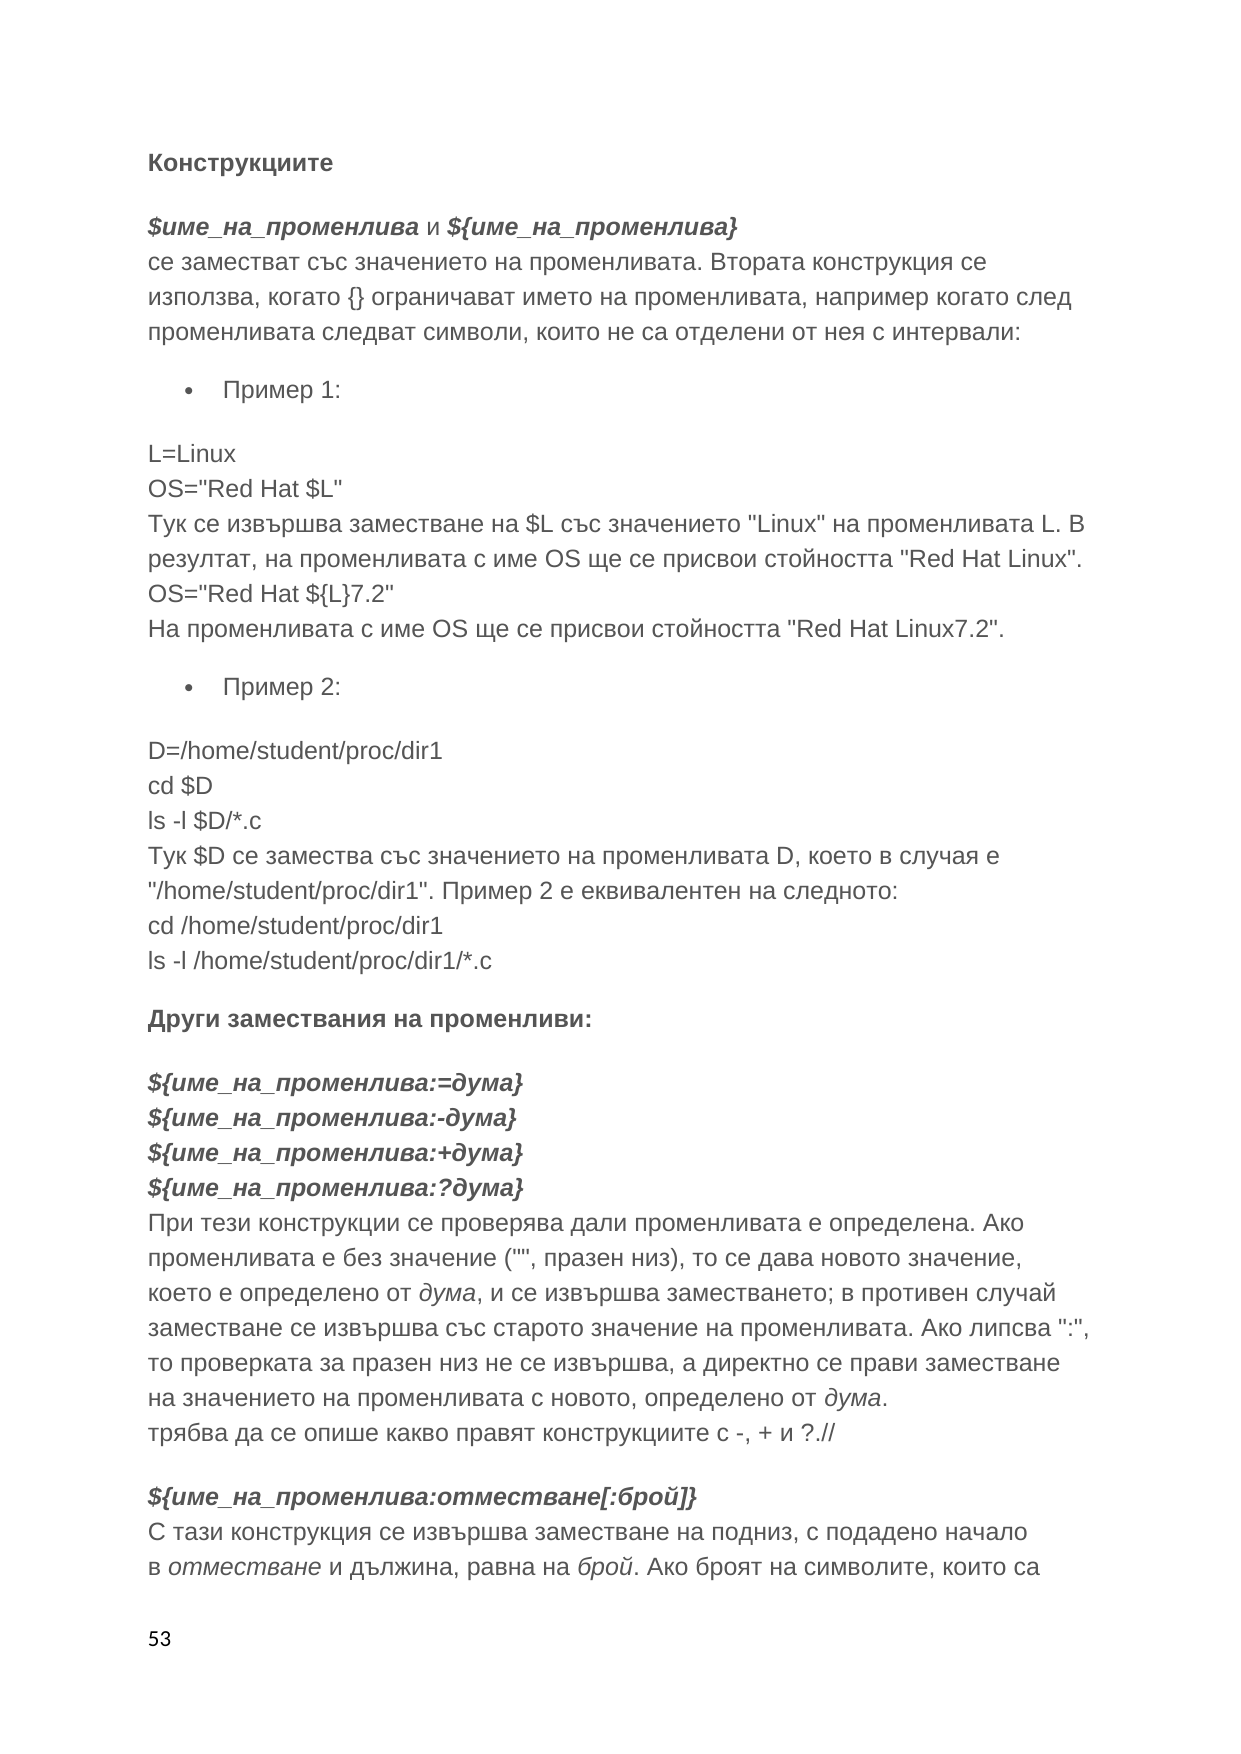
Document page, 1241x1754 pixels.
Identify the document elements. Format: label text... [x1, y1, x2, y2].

list Пример 2: [185, 672, 1093, 701]
list Пример 1: [185, 375, 1093, 403]
text $име_на_променлива и ${име_на_променлива} се заместват със значението на променливата. Втората конструкция се използва, когато {} ограничават името на променливата, например когато след променливата следват символи, които не са отделени от нея с интервали: [148, 206, 1093, 346]
text ${име_на_променлива:=дума} ${име_на_променлива:-дума} ${име_на_променлива:+дума} ${име_на_променлива:?дума} При тези конструкции се проверява дали променливата е определена. Ако променливата е без значение ("", празен низ), то се дава новото значение, което е определено от дума, и се извършва заместването; в противен случай заместване се извършва със старото значение на променливата. Ако липсва ":", то проверката за празен низ не се извършва, а директно се прави заместване на значението на променливата с новото, определено от дума. трябва да се опише какво правят конструкциите с -, + и ?.// [148, 1062, 1093, 1447]
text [148, 1476, 1093, 1581]
text D=/home/student/proc/dir1 cd $D ls -l $D/*.c Тук $D се замества със значението на променливата D, което в случая е "/home/student/proc/dir1". Пример 2 е еквивалентен на следното: cd /home/student/proc/dir1 ls -l /home/student/proc/dir1/*.c [148, 730, 1093, 975]
text L=Linux OS="Red Hat $L" Тук се извършва заместване на $L със значението "Linux" на променливата L. В резултат, на променливата с име OS ще се присвои стойността "Red Hat Linux". OS="Red Hat ${L}7.2" На променливата с име OS ще се присвои стойността "Red Hat Linux7.2". [148, 433, 1093, 643]
subtitle Конструкциите [148, 148, 1093, 176]
subtitle Други замествания на променливи: [148, 1004, 1093, 1033]
